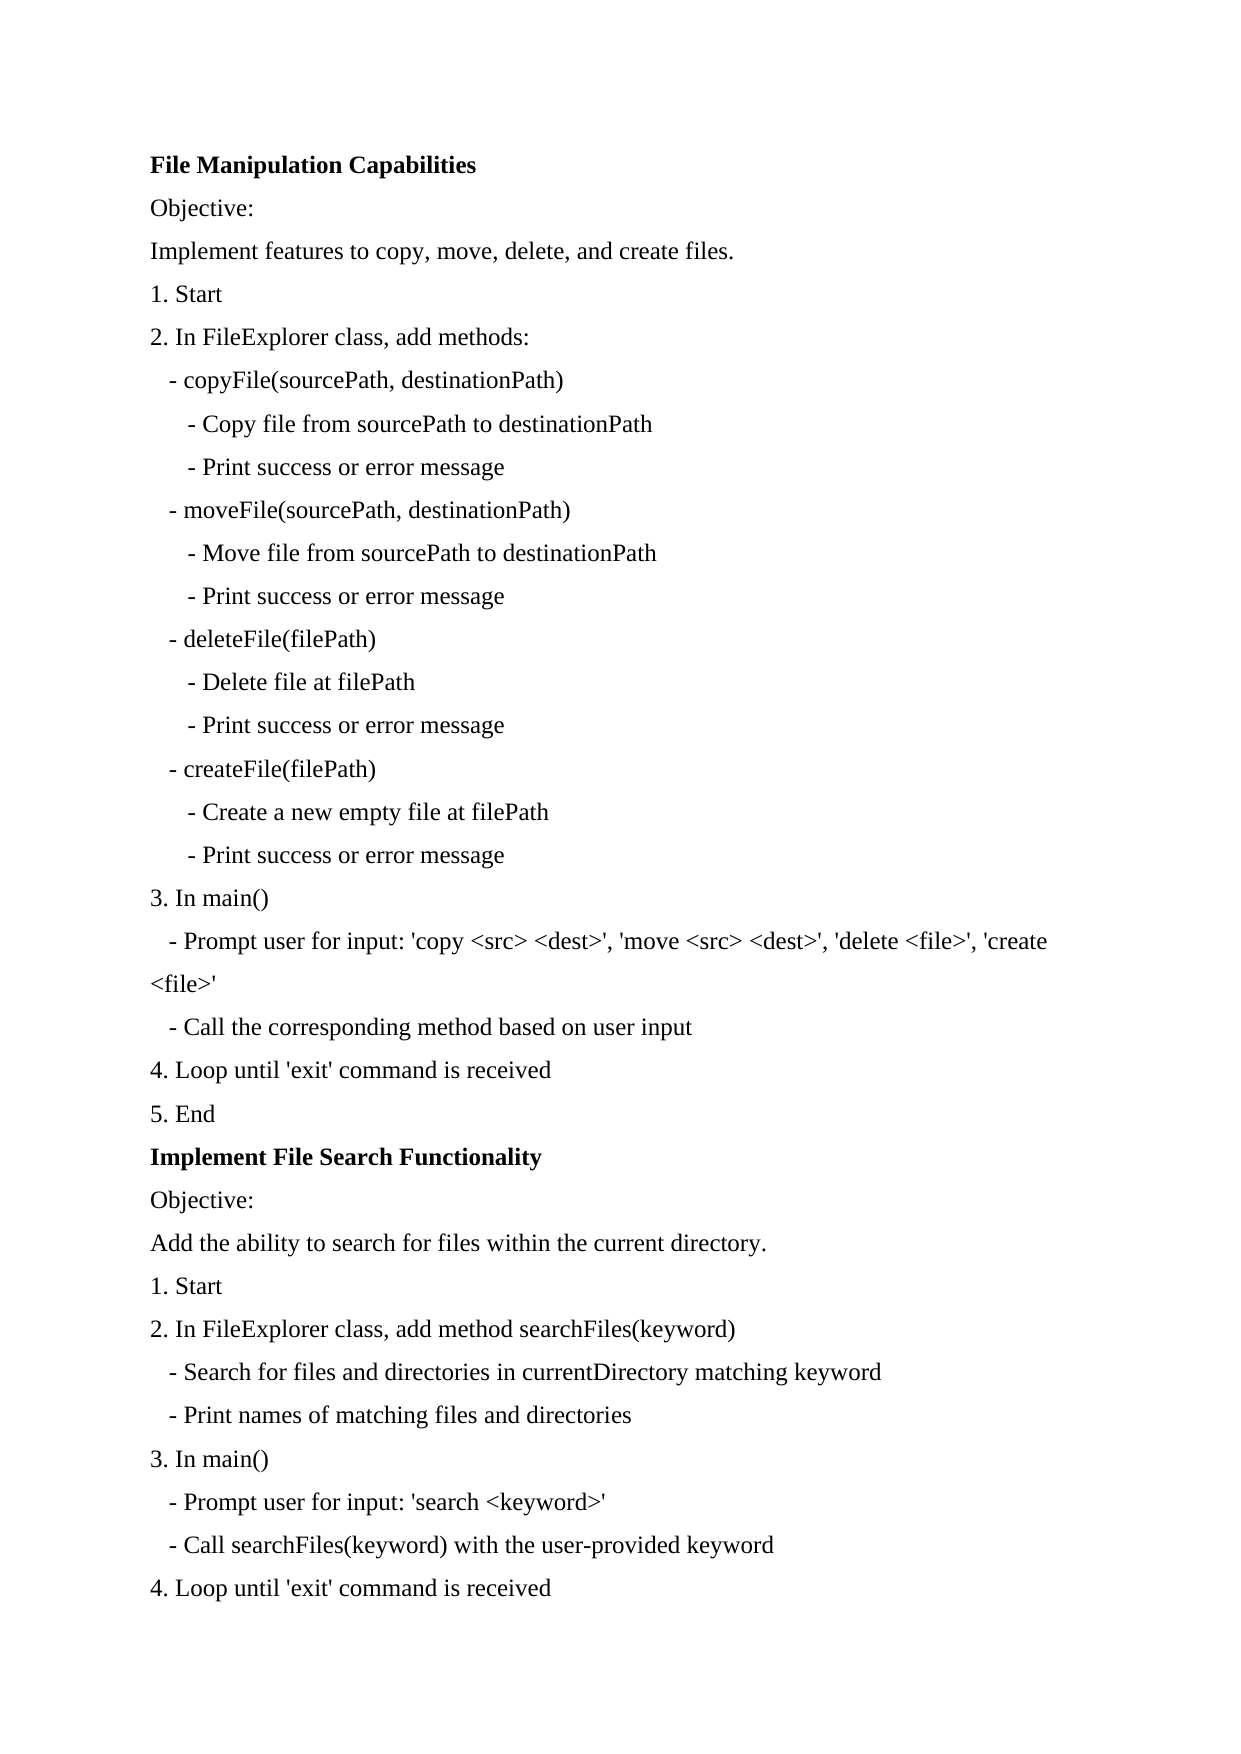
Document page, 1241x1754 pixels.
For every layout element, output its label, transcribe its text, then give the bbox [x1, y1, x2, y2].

text - Print success or error message [150, 581, 1090, 610]
text Implement File Search Functionality [150, 1142, 1090, 1171]
text - Prompt user for input: 'copy <src> <dest>', 'move <src> <dest>', 'delete <file>', 'create <file>' [150, 926, 1090, 998]
text - copyFile(sourcePath, destinationPath) [150, 366, 1090, 394]
text - Print success or error message [150, 840, 1090, 869]
text 4. Loop until 'exit' command is received [150, 1056, 1090, 1084]
text - Create a new empty file at filePath [150, 797, 1090, 826]
text - Call the corresponding method based on user input [150, 1012, 1090, 1041]
text - Print names of matching files and directories [150, 1401, 1090, 1429]
text - Call searchFiles(keyword) with the user-provided keyword [150, 1530, 1090, 1559]
text Objective: [150, 1185, 1090, 1214]
text - createFile(filePath) [150, 754, 1090, 782]
text - Print success or error message [150, 452, 1090, 481]
text - Delete file at filePath [150, 667, 1090, 696]
text File Manipulation Capabilities [150, 150, 1090, 179]
text - deleteFile(filePath) [150, 624, 1090, 653]
text 1. Start [150, 279, 1090, 308]
text 1. Start [150, 1271, 1090, 1300]
text 5. End [150, 1099, 1090, 1127]
text Implement features to copy, move, delete, and create files. [150, 236, 1090, 265]
text 2. In FileExplorer class, add method searchFiles(keyword) [150, 1314, 1090, 1343]
text 2. In FileExplorer class, add methods: [150, 322, 1090, 351]
text - Move file from sourcePath to destinationPath [150, 538, 1090, 567]
text 3. In main() [150, 883, 1090, 912]
text 4. Loop until 'exit' command is received [150, 1573, 1090, 1602]
text Objective: [150, 193, 1090, 222]
text - Prompt user for input: 'search <keyword>' [150, 1487, 1090, 1516]
text - moveFile(sourcePath, destinationPath) [150, 495, 1090, 524]
text - Search for files and directories in currentDirectory matching keyword [150, 1357, 1090, 1386]
text - Print success or error message [150, 711, 1090, 739]
text - Copy file from sourcePath to destinationPath [150, 409, 1090, 437]
text 3. In main() [150, 1444, 1090, 1472]
text Add the ability to search for files within the current directory. [150, 1228, 1090, 1257]
